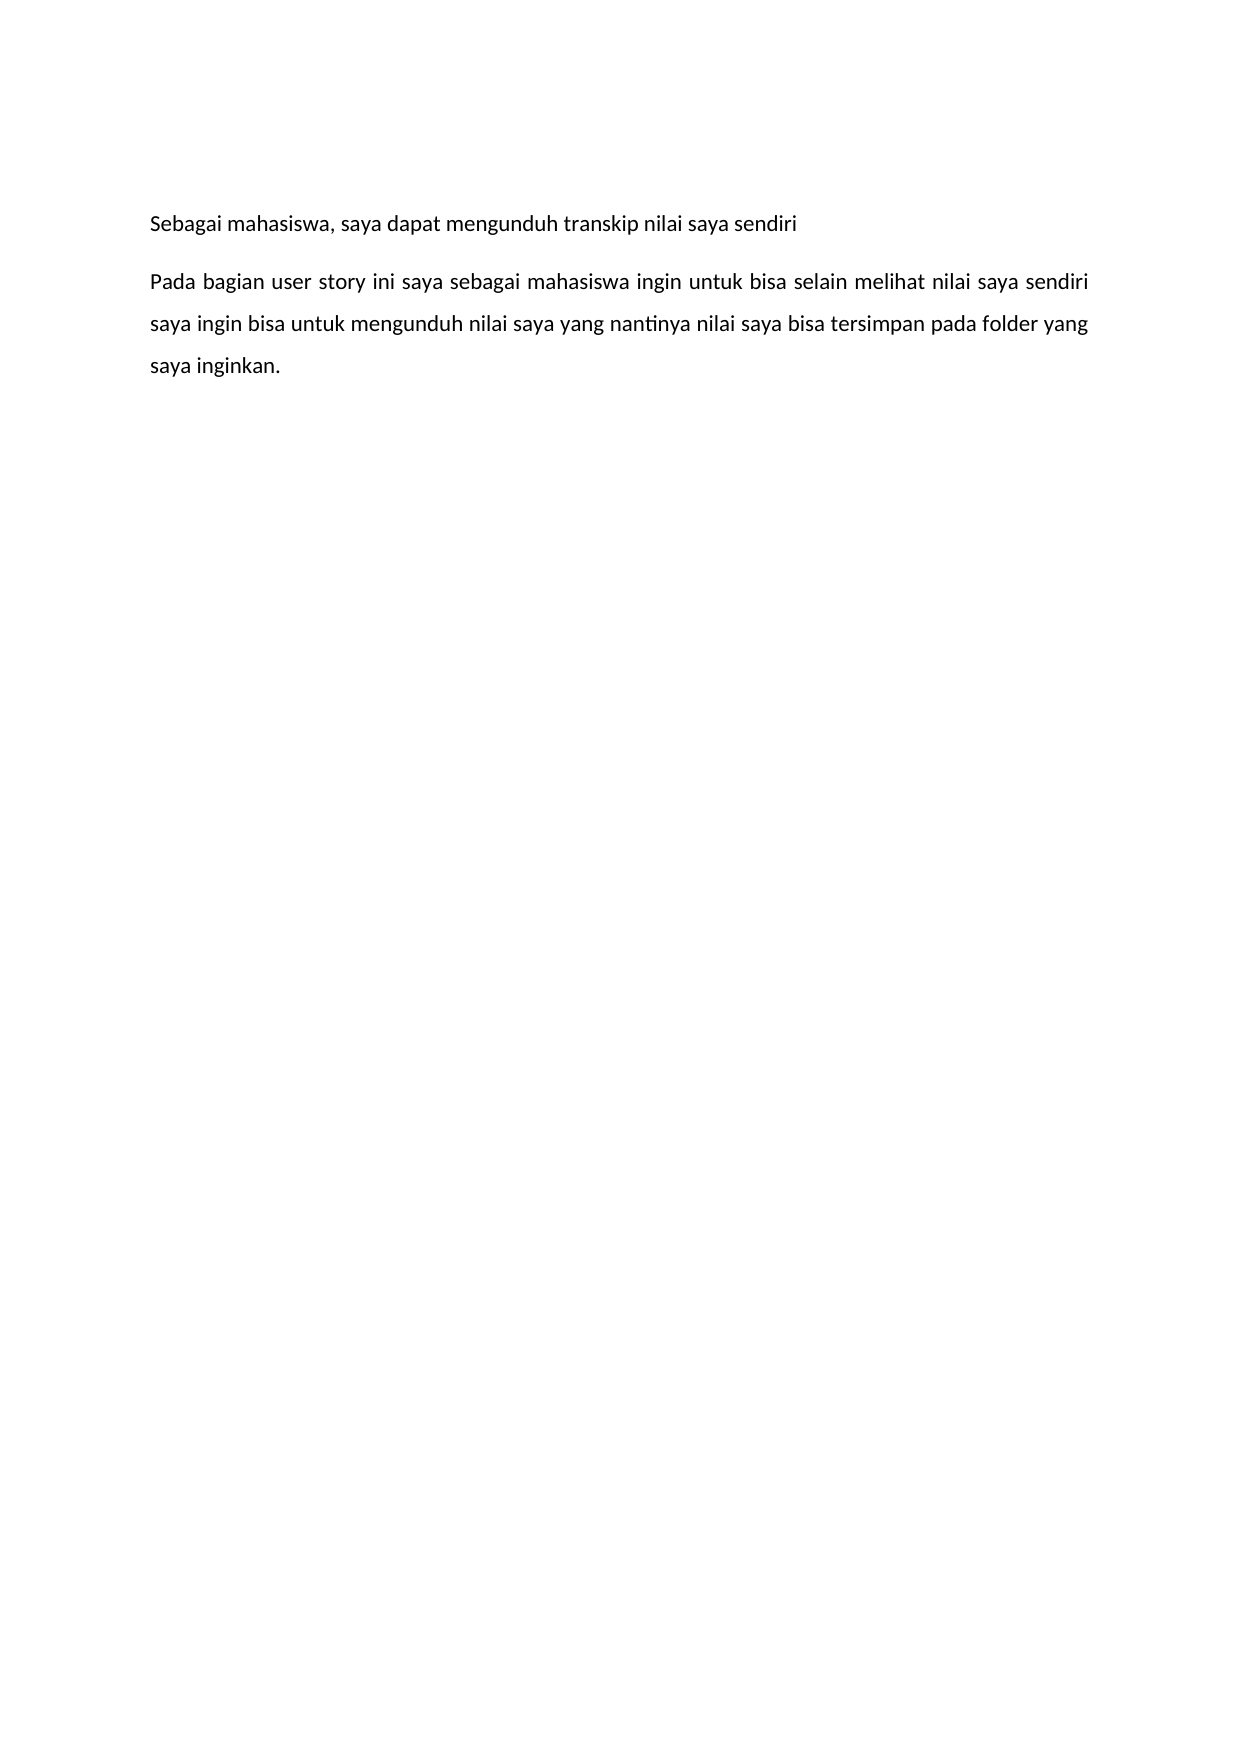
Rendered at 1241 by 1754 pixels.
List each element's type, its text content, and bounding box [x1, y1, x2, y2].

text Pada bagian user story ini saya sebagai mahasiswa ingin untuk bisa selain melihat nilai saya sendiri saya ingin bisa untuk mengunduh nilai saya yang nantinya nilai saya bisa tersimpan pada folder yang saya inginkan. [150, 267, 1090, 379]
text Sebagai mahasiswa, saya dapat mengunduh transkip nilai saya sendiri [150, 209, 1090, 237]
